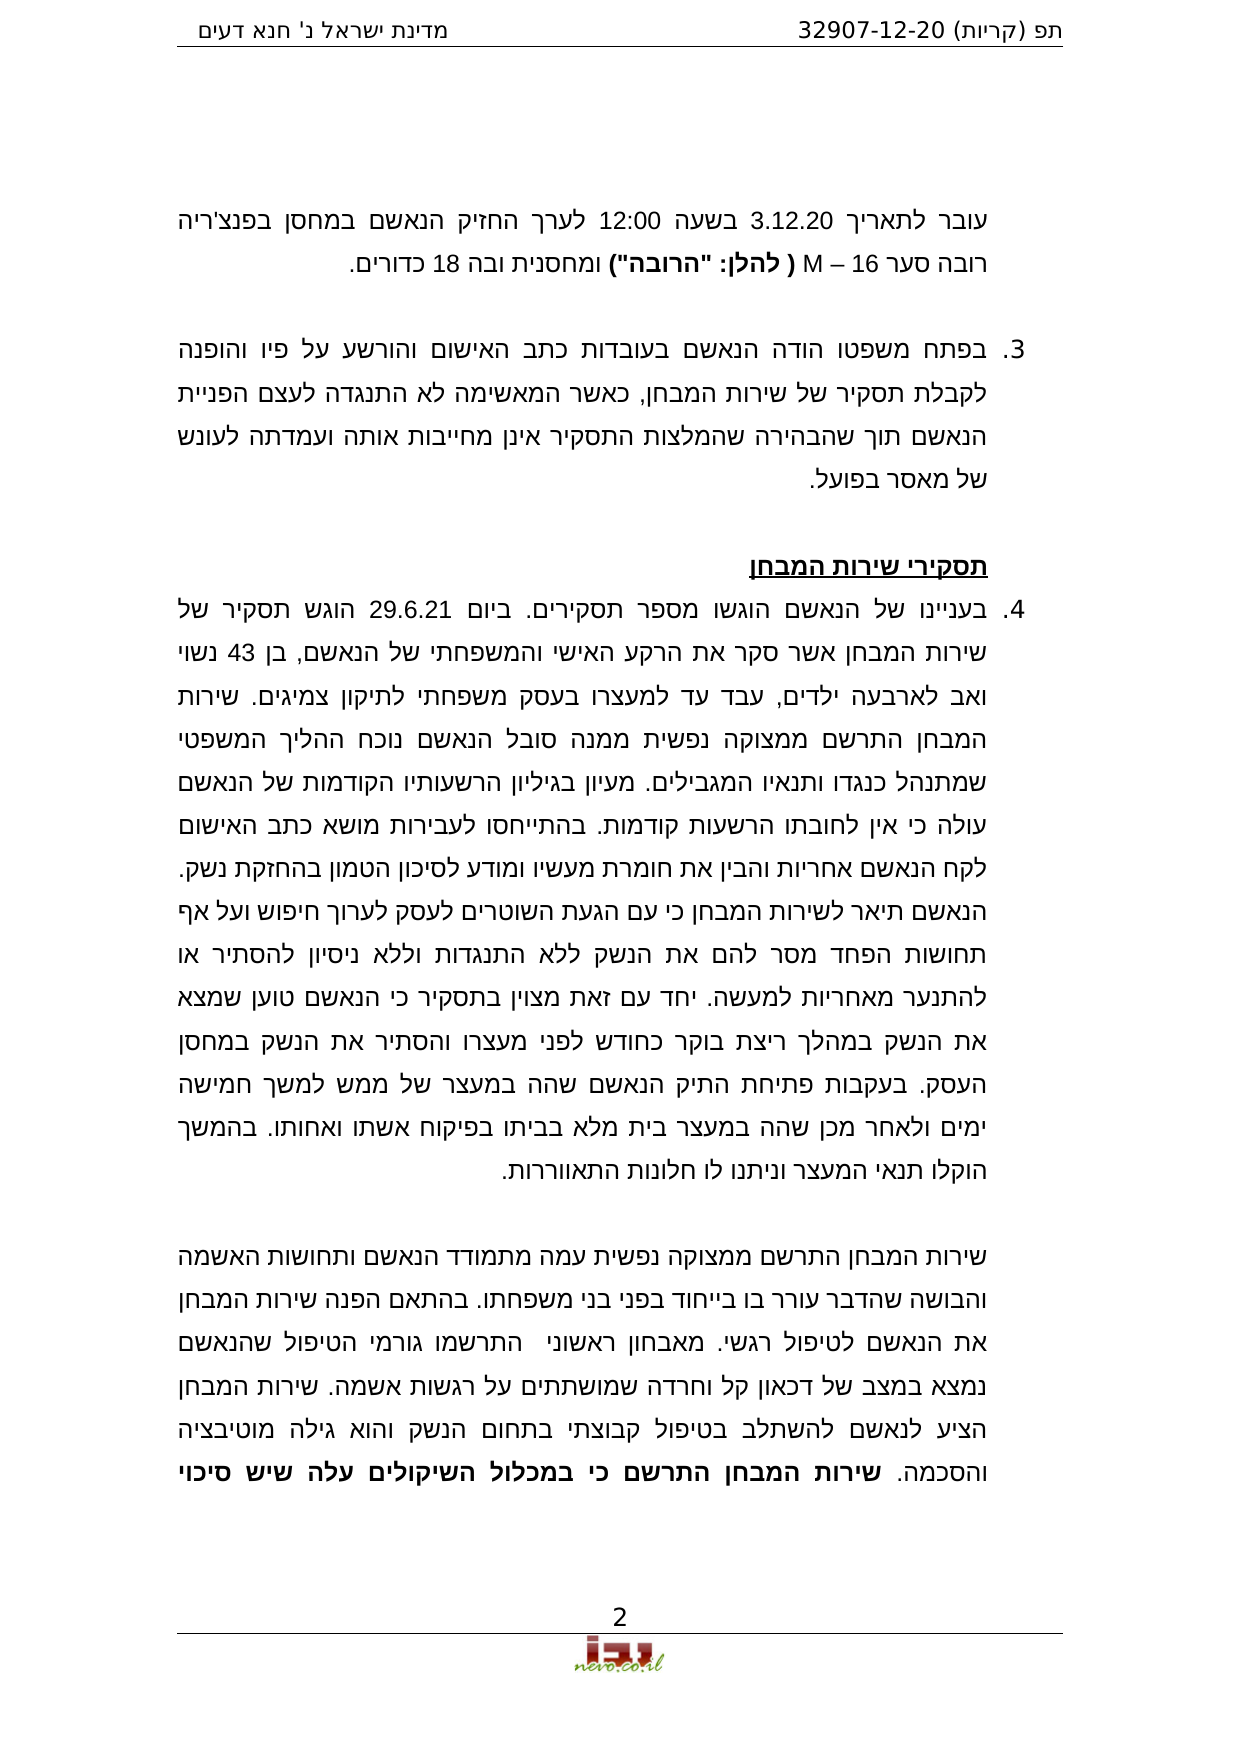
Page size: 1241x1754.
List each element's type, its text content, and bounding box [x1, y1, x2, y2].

list עובר לתאריך 3.12.20 בשעה 12:00 לערך החזיק הנאשם במחסן בפנצ'ריה רובה סער 16 – M ( להלן: "הרובה") ומחסנית ובה 18 כדורים. [177, 206, 988, 278]
list בעניינו של הנאשם הוגשו מספר תסקירים. ביום 29.6.21 הוגש תסקיר של שירות המבחן אשר סקר את הרקע האישי והמשפחתי של הנאשם, בן 43 נשוי ואב לארבעה ילדים, עבד עד למעצרו בעסק משפחתי לתיקון צמיגים. שירות המבחן התרשם ממצוקה נפשית ממנה סובל הנאשם נוכח ההליך המשפטי שמתנהל כנגדו ותנאיו המגבילים. מעיון בגיליון הרשעותיו הקודמות של הנאשם עולה כי אין לחובתו הרשעות קודמות. בהתייחסו לעבירות מושא כתב האישום לקח הנאשם אחריות והבין את חומרת מעשיו ומודע לסיכון הטמון בהחזקת נשק. הנאשם תיאר לשירות המבחן כי עם הגעת השוטרים לעסק לערוך חיפוש ועל אף תחושות הפחד מסר להם את הנשק ללא התנגדות וללא ניסיון להסתיר או להתנער מאחריות למעשה. יחד עם זאת מצוין בתסקיר כי הנאשם טוען שמצא את הנשק במהלך ריצת בוקר כחודש לפני מעצרו והסתיר את הנשק במחסן העסק. בעקבות פתיחת התיק הנאשם שהה במעצר של ממש למשך חמישה ימים ולאחר מכן שהה במעצר בית מלא בביתו בפיקוח אשתו ואחותו. בהמשך הוקלו תנאי המעצר וניתנו לו חלונות התאווררות. [177, 595, 1026, 1185]
list בפתח משפטו הודה הנאשם בעובדות כתב האישום והורשע על פיו והופנה לקבלת תסקיר של שירות המבחן, כאשר המאשימה לא התנגדה לעצם הפניית הנאשם תוך שהבהירה שהמלצות התסקיר אינן מחייבות אותה ועמדתה לעונש של מאסר בפועל. [177, 335, 1026, 494]
list תסקירי שירות המבחן [177, 552, 988, 580]
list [177, 1242, 988, 1487]
picture [574, 1635, 666, 1673]
